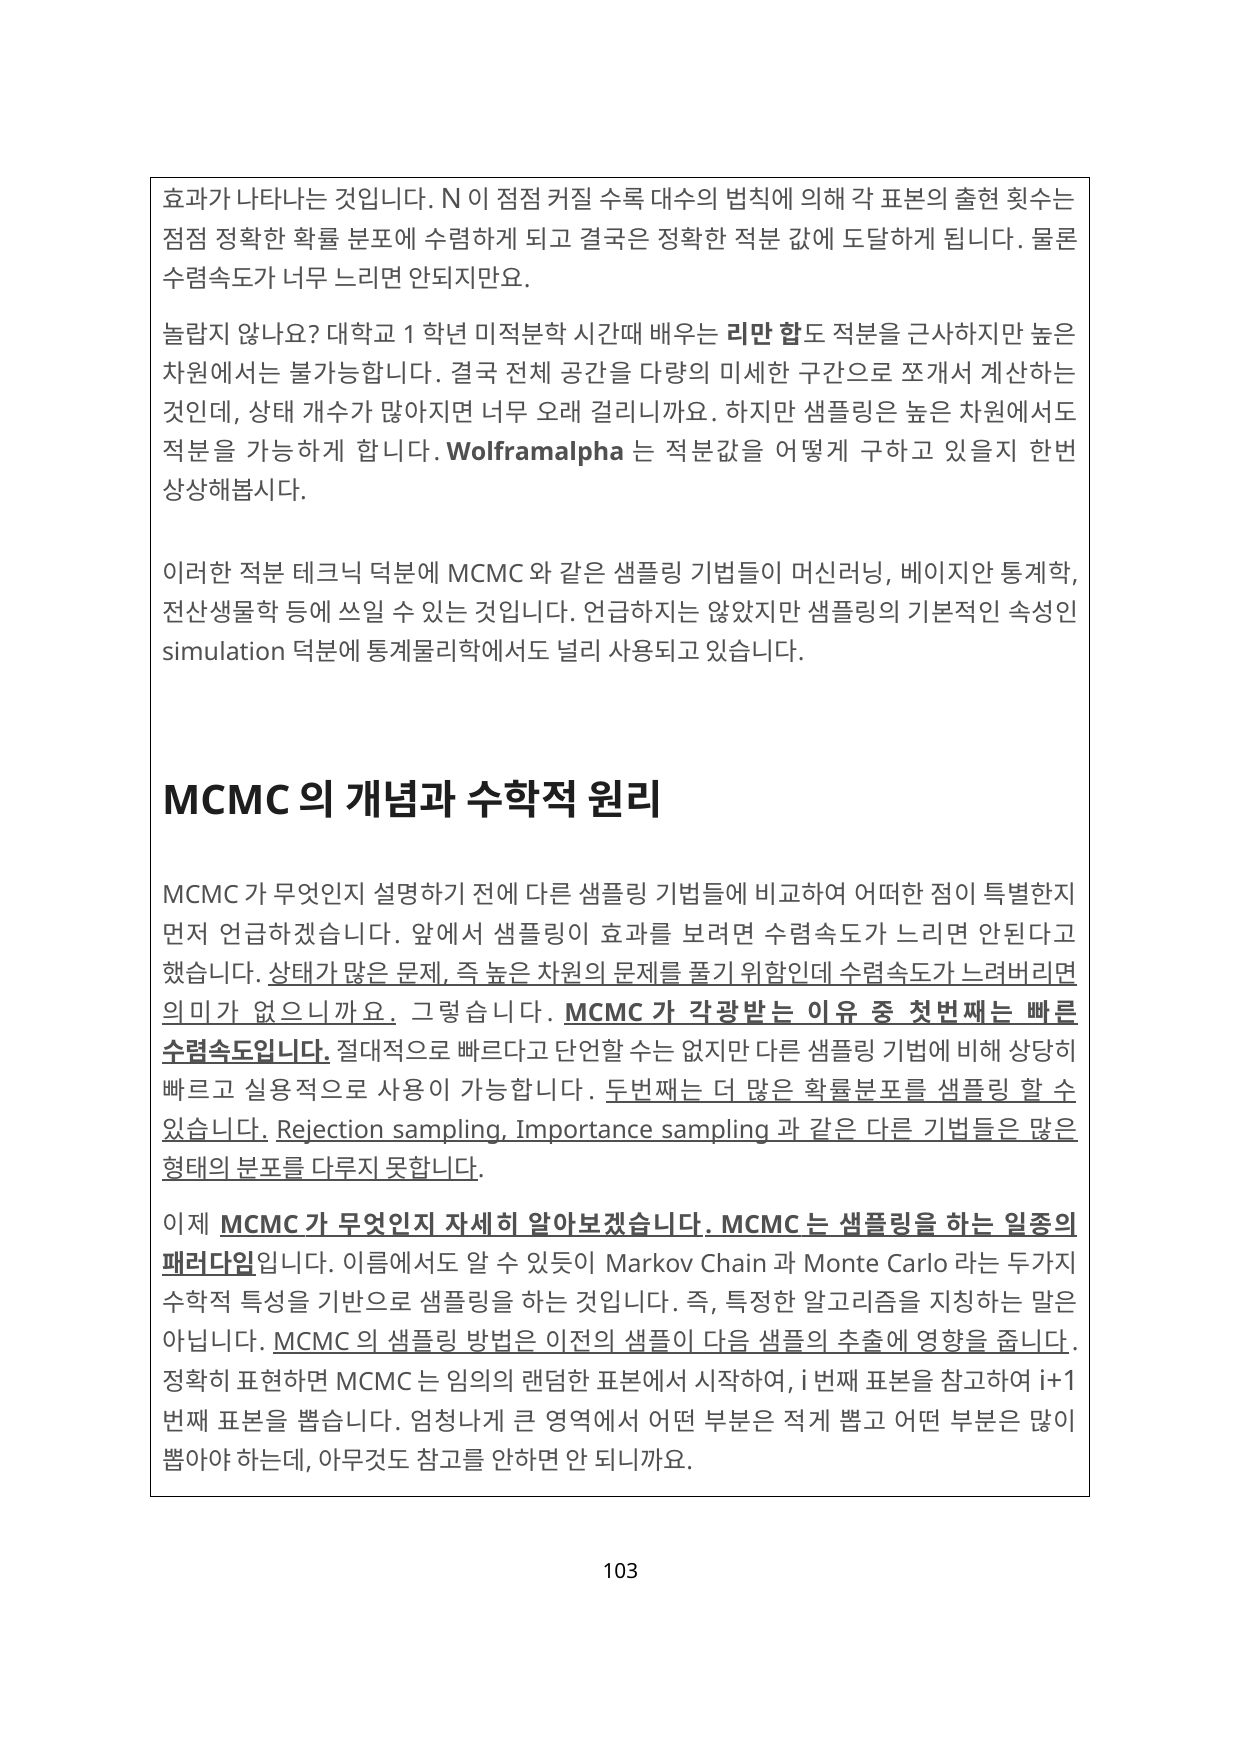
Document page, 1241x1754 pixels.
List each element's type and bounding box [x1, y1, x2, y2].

table_header [151, 178, 1089, 1496]
